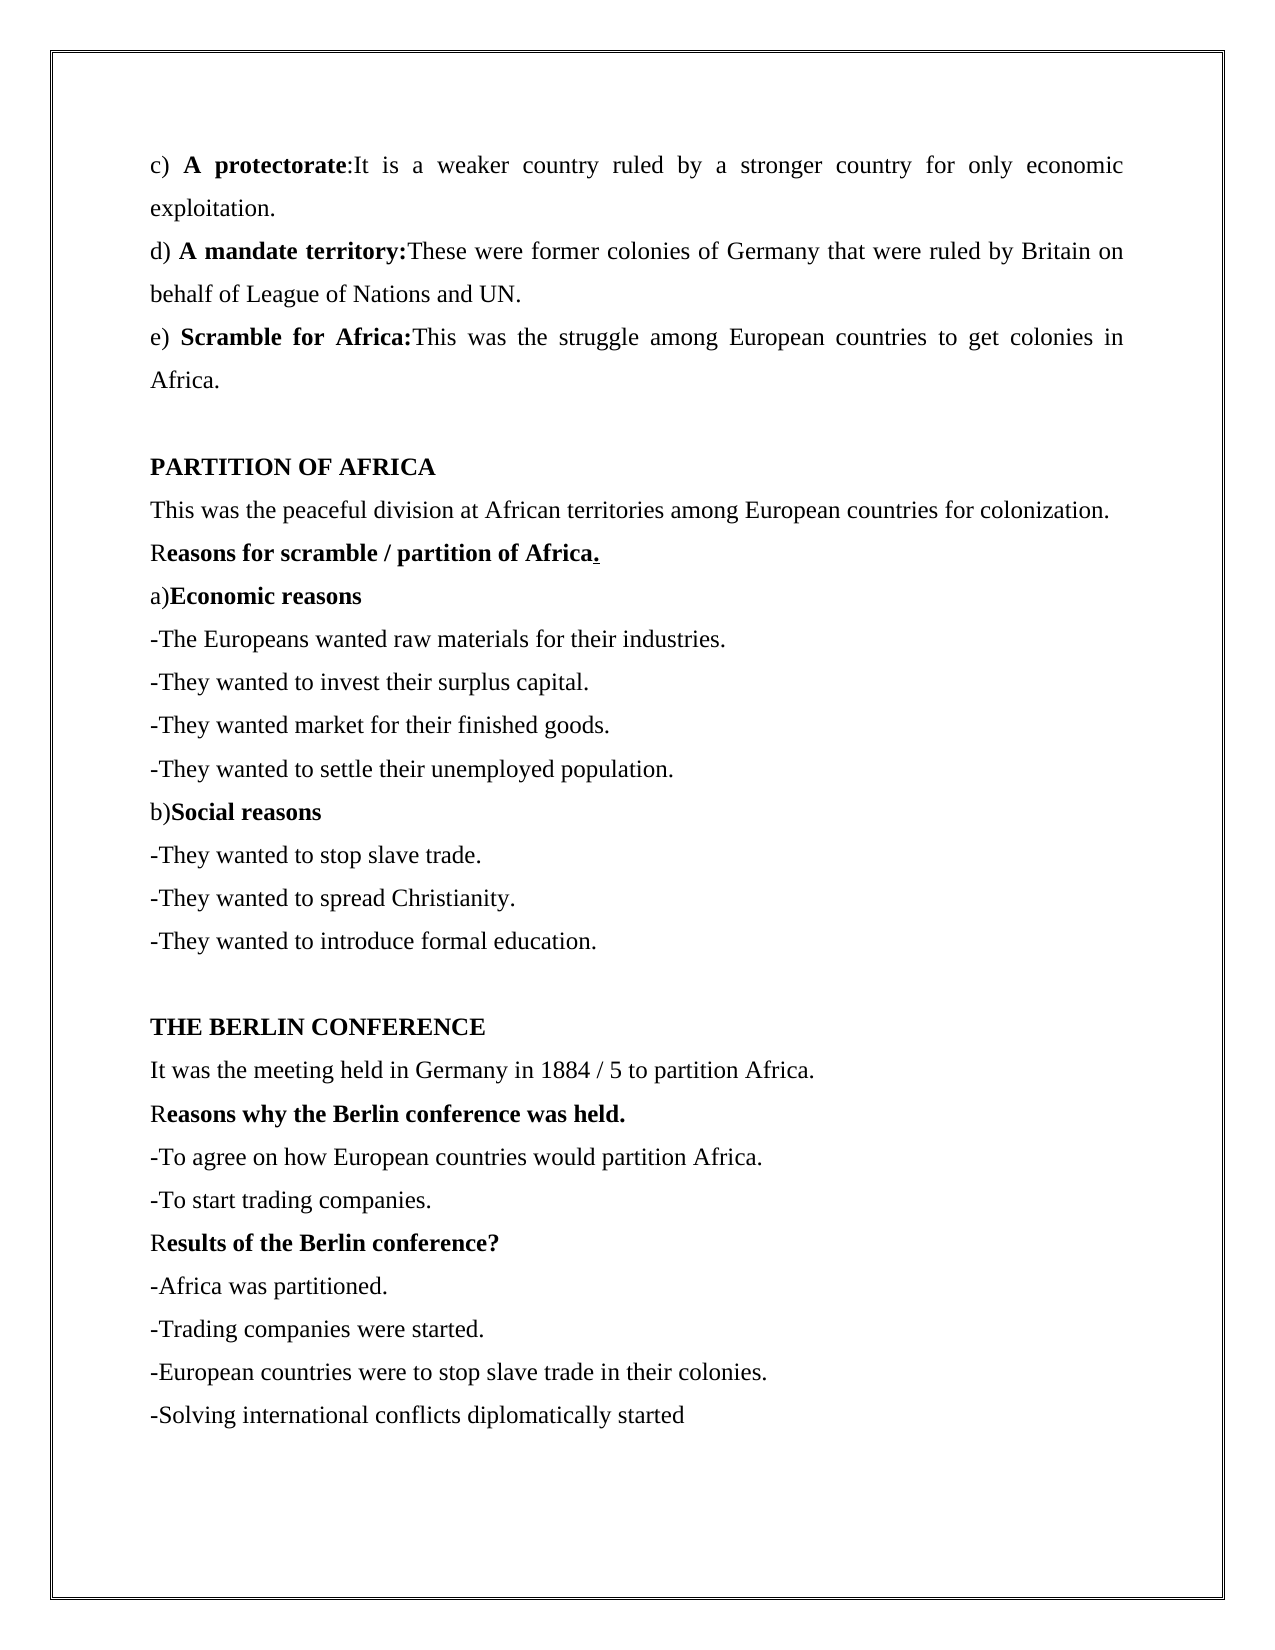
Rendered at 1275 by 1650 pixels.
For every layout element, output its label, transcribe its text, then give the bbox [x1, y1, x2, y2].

text -Solving international conflicts diplomatically started [150, 1401, 1125, 1429]
text -Africa was partitioned. [150, 1271, 1125, 1300]
text -Trading companies were started. [150, 1314, 1125, 1343]
text -They wanted to introduce formal education. [150, 926, 1125, 955]
text Reasons for scramble / partition of Africa. [150, 538, 1125, 567]
text -They wanted to stop slave trade. [150, 840, 1125, 869]
text b)Social reasons [150, 797, 1125, 826]
text Reasons why the Berlin conference was held. [150, 1099, 1125, 1127]
text -To agree on how European countries would partition Africa. [150, 1142, 1125, 1171]
text -The Europeans wanted raw materials for their industries. [150, 624, 1125, 653]
text PARTITION OF AFRICA [150, 452, 1125, 481]
text e) Scramble for Africa:This was the struggle among European countries to get colonies in Africa. [150, 322, 1125, 394]
text c) A protectorate:It is a weaker country ruled by a stronger country for only economic exploitation. [150, 150, 1125, 222]
text -To start trading companies. [150, 1185, 1125, 1214]
text -They wanted to spread Christianity. [150, 883, 1125, 912]
text d) A mandate territory:These were former colonies of Germany that were ruled by Britain on behalf of League of Nations and UN. [150, 236, 1125, 308]
text Results of the Berlin conference? [150, 1228, 1125, 1257]
text -European countries were to stop slave trade in their colonies. [150, 1357, 1125, 1386]
text THE BERLIN CONFERENCE [150, 1012, 1125, 1041]
text a)Economic reasons [150, 581, 1125, 610]
text It was the meeting held in Germany in 1884 / 5 to partition Africa. [150, 1056, 1125, 1084]
text -They wanted to invest their surplus capital. [150, 667, 1125, 696]
text -They wanted to settle their unemployed population. [150, 754, 1125, 782]
text This was the peaceful division at African territories among European countries for colonization. [150, 495, 1125, 524]
text -They wanted market for their finished goods. [150, 711, 1125, 739]
